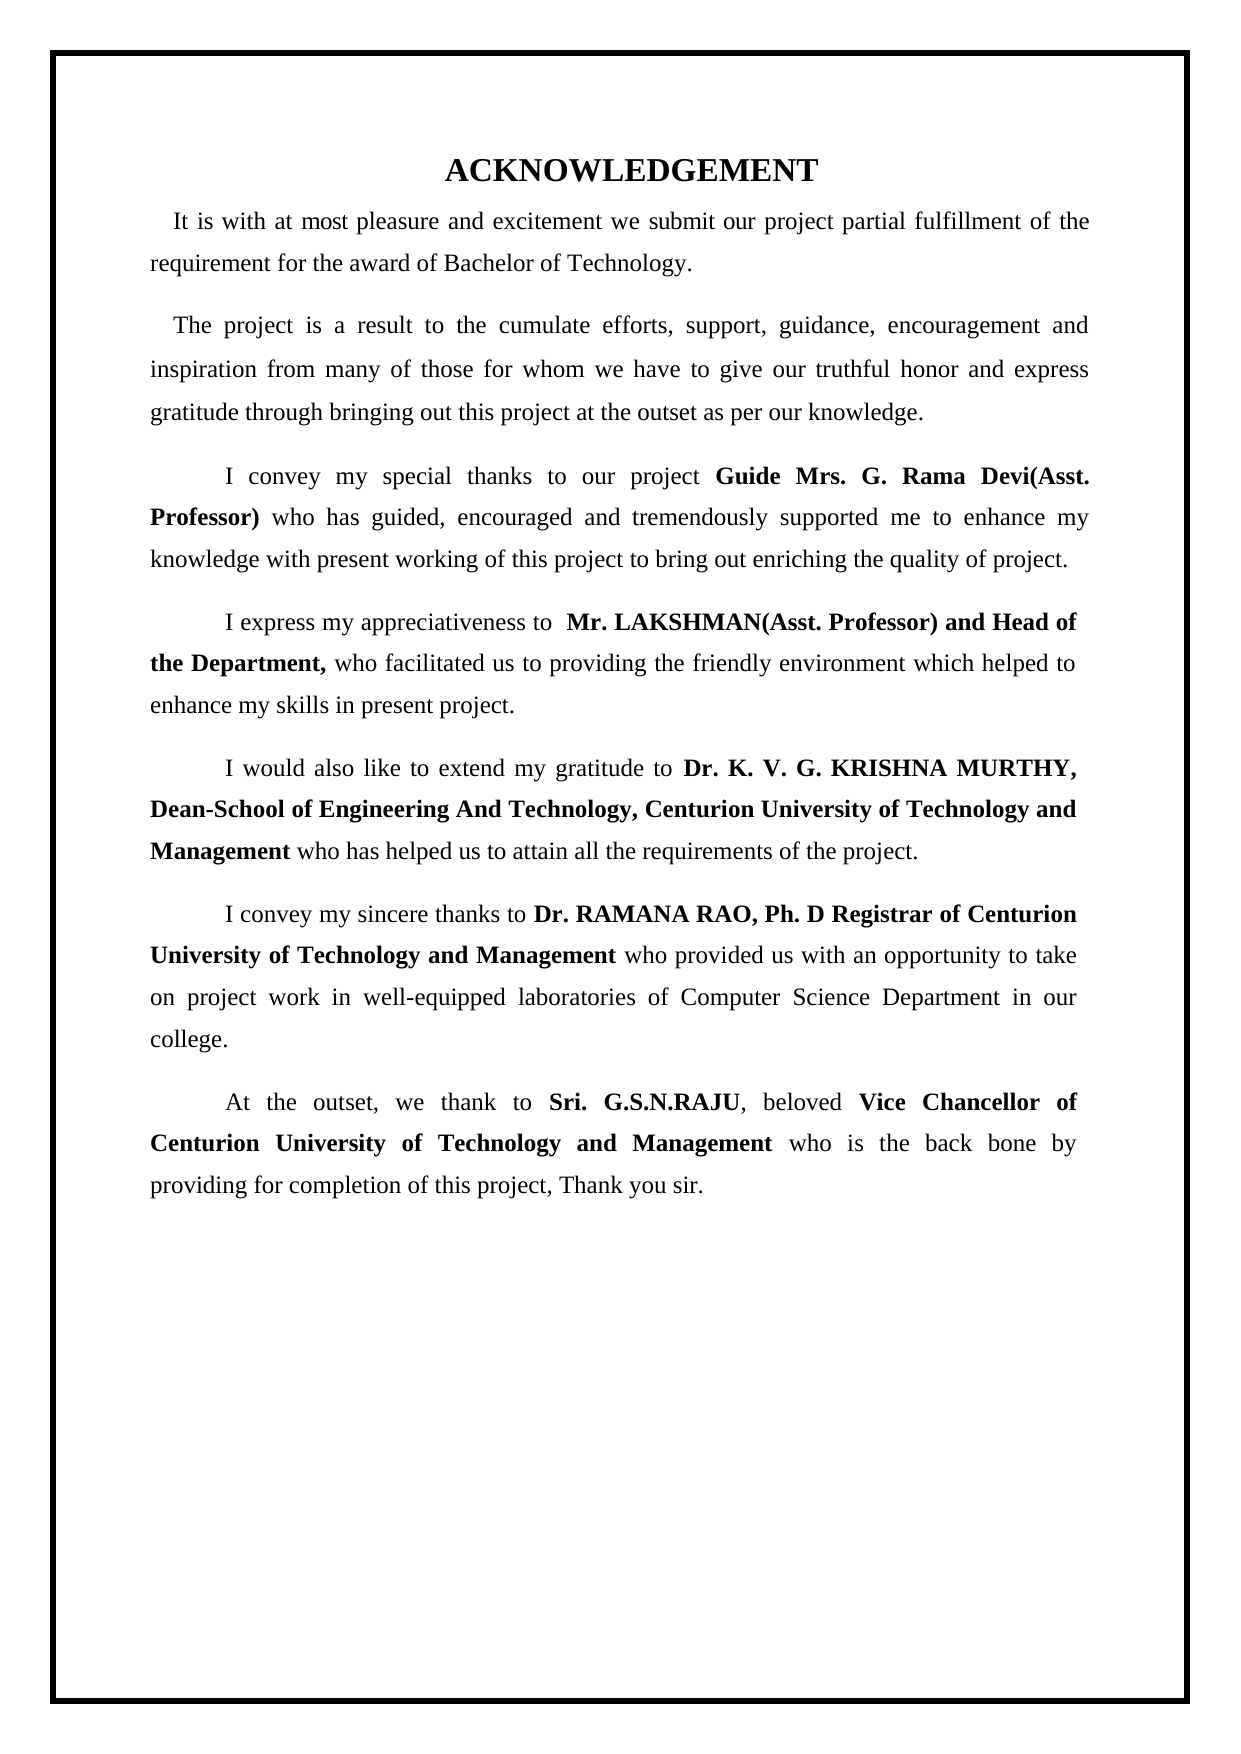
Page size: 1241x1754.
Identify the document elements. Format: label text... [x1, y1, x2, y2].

text It is with at most pleasure and excitement we submit our project partial fulfillment of the requirement for the award of Bachelor of Technology. [150, 206, 1090, 277]
text I express my appreciativeness to Mr. LAKSHMAN(Asst. Professor) and Head of the Department, who facilitated us to providing the friendly environment which helped to enhance my skills in present project. [150, 607, 1077, 719]
text ACKNOWLEDGEMENT [150, 150, 1090, 188]
text I convey my special thanks to our project Guide Mrs. G. Rama Devi(Asst. Professor) who has guided, encouraged and tremendously supported me to enhance my knowledge with present working of this project to bring out enriching the quality of project. [150, 461, 1090, 573]
text The project is a result to the cumulate efforts, support, guidance, encouragement and inspiration from many of those for whom we have to give our truthful honor and express gratitude through bringing out this project at the outset as per our knowledge. [150, 311, 1090, 426]
text I would also like to extend my gratitude to Dr. K. V. G. KRISHNA MURTHY, Dean-School of Engineering And Technology, Centurion University of Technology and Management who has helped us to attain all the requirements of the project. [150, 753, 1077, 865]
text I convey my sincere thanks to Dr. RAMANA RAO, Ph. D Registrar of Centurion University of Technology and Management who provided us with an opportunity to take on project work in well-equipped laboratories of Computer Science Department in our college. [150, 899, 1077, 1053]
text At the outset, we thank to Sri. G.S.N.RAJU, beloved Vice Chancellor of Centurion University of Technology and Management who is the back bone by providing for completion of this project, Thank you sir. [150, 1087, 1077, 1199]
